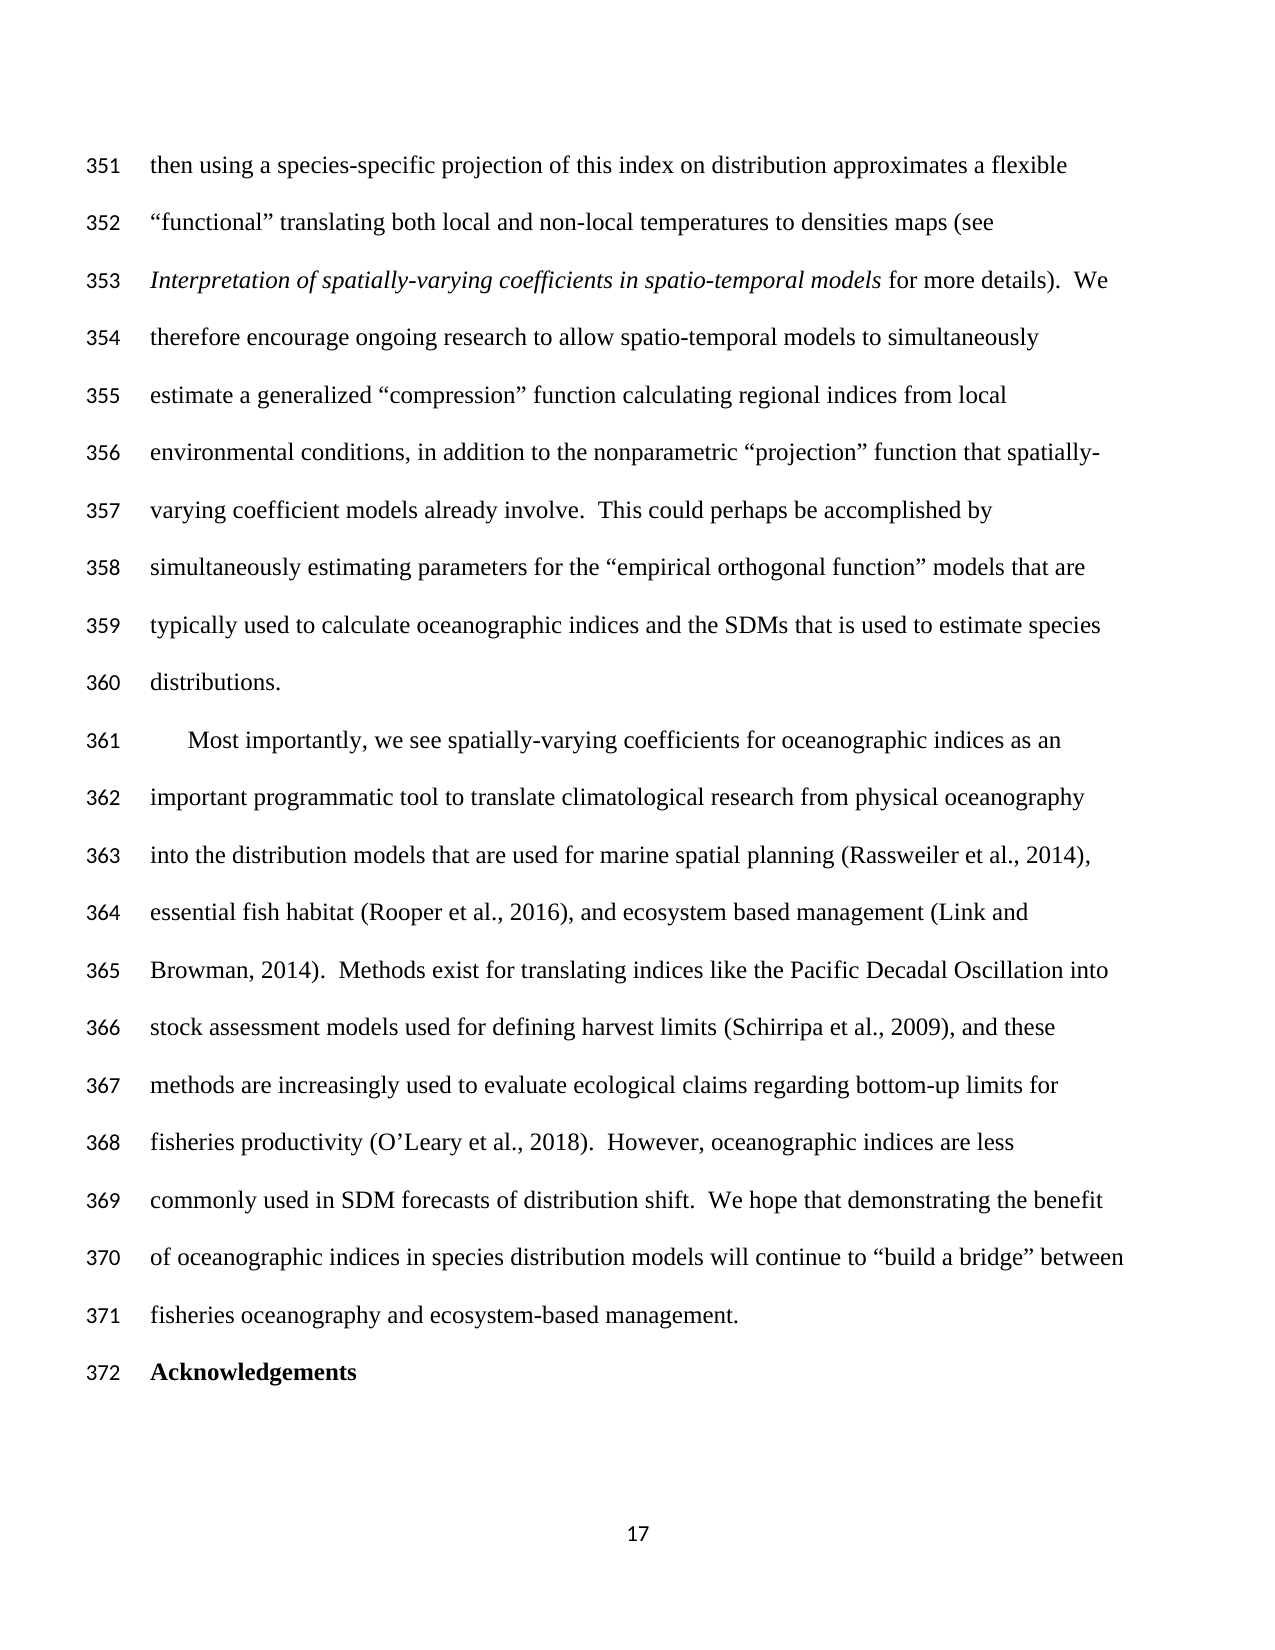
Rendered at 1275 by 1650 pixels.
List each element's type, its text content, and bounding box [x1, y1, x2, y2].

text Most importantly, we see spatially-varying coefficients for oceanographic indices as an important programmatic tool to translate climatological research from physical oceanography into the distribution models that are used for marine spatial planning (Rassweiler et al., 2014), essential fish habitat (Rooper et al., 2016), and ecosystem based management (Link and Browman, 2014). Methods exist for translating indices like the Pacific Decadal Oscillation into stock assessment models used for defining harvest limits (Schirripa et al., 2009), and these methods are increasingly used to evaluate ecological claims regarding bottom-up limits for fisheries productivity (O’Leary et al., 2018). However, oceanographic indices are less commonly used in SDM forecasts of distribution shift. We hope that demonstrating the benefit of oceanographic indices in species distribution models will continue to “build a bridge” between fisheries oceanography and ecosystem-based management. [150, 725, 1125, 1329]
text Acknowledgements [150, 1357, 1125, 1386]
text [150, 150, 1125, 696]
